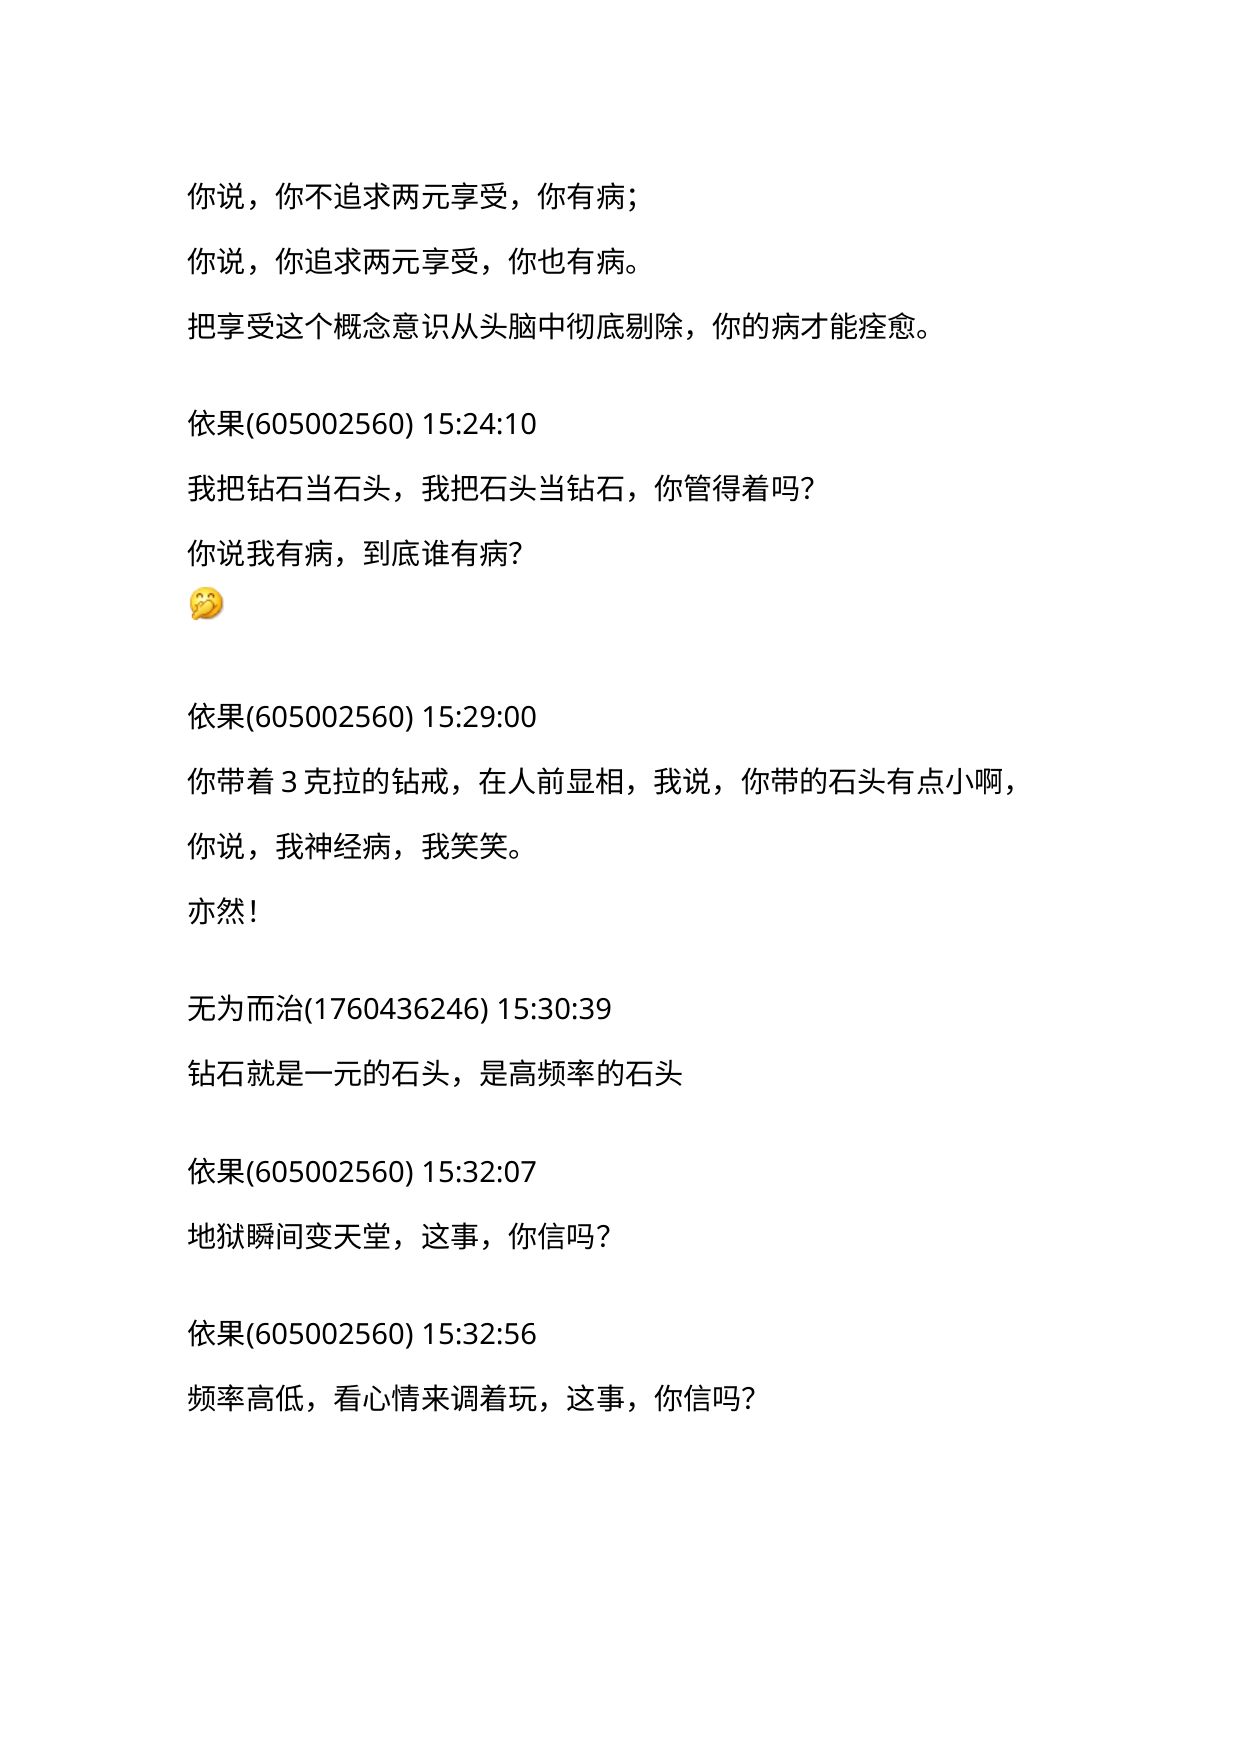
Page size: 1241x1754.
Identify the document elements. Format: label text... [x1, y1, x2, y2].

text 无为而治(1760436246) 15:30:39 钻石就是一元的石头，是高频率的石头 [187, 974, 1053, 1137]
text 依果(605002560) 15:24:10 我把钻石当石头，我把石头当钻石，你管得着吗？ 你说我有病，到底谁有病？ [187, 389, 1053, 682]
text 依果(605002560) 15:29:00 你带着3克拉的钻戒，在人前显相，我说，你带的石头有点小啊，你说，我神经病，我笑笑。 亦然！ [187, 682, 1053, 974]
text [187, 162, 1053, 389]
text 依果(605002560) 15:32:56 频率高低，看心情来调着玩，这事，你信吗？ [187, 1299, 1053, 1462]
text 依果(605002560) 15:32:07 地狱瞬间变天堂，这事，你信吗？ [187, 1137, 1053, 1299]
picture [187, 584, 226, 622]
